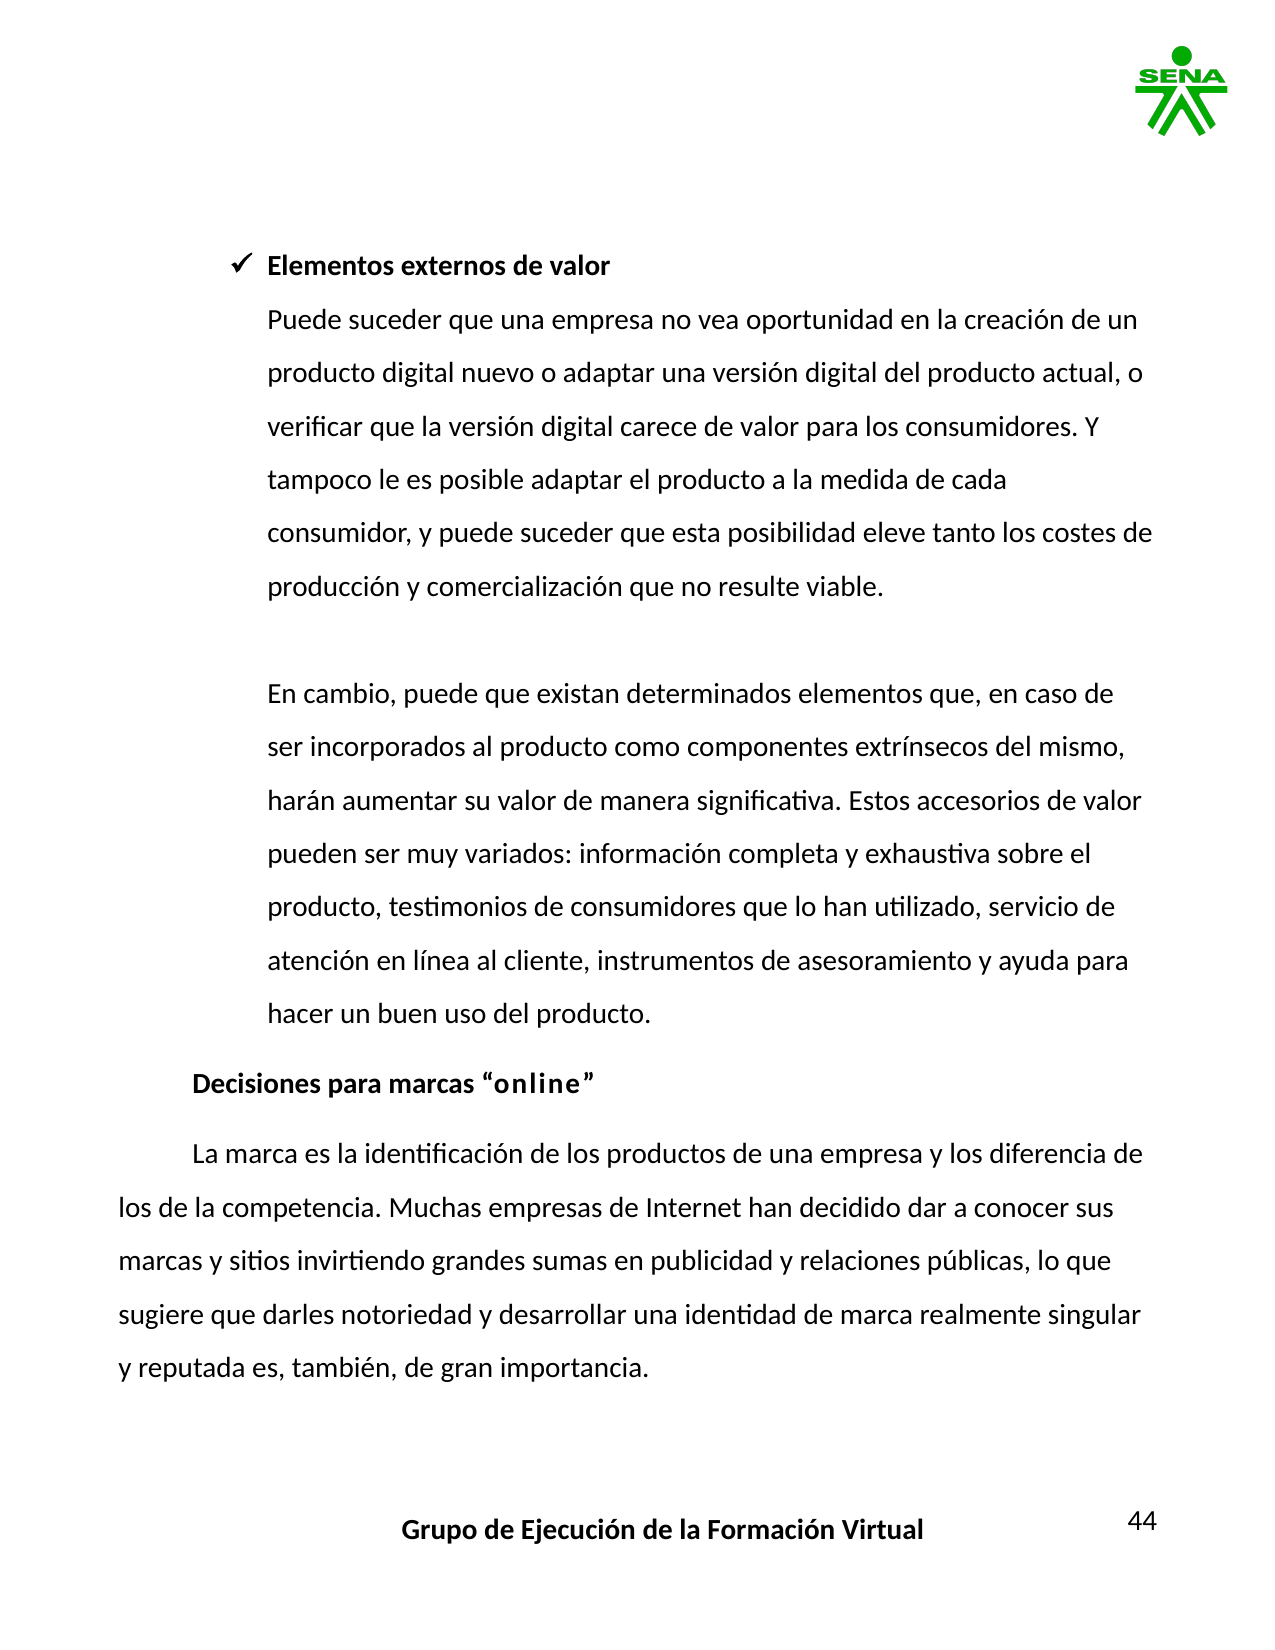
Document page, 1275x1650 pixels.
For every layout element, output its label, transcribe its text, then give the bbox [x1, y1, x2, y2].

list Puede suceder que una empresa no vea oportunidad en la creación de un producto digital nuevo o adaptar una versión digital del producto actual, o verificar que la versión digital carece de valor para los consumidores. Y tampoco le es posible adaptar el producto a la medida de cada consumidor, y puede suceder que esta posibilidad eleve tanto los costes de producción y comercialización que no resulte viable. [267, 301, 1157, 603]
picture [1135, 46, 1228, 136]
text Decisiones para marcas “online” [118, 1066, 1157, 1101]
list En cambio, puede que existan determinados elementos que, en caso de ser incorporados al producto como componentes extrínsecos del mismo, harán aumentar su valor de manera significativa. Estos accesorios de valor pueden ser muy variados: información completa y exhaustiva sobre el producto, testimonios de consumidores que lo han utilizado, servicio de atención en línea al cliente, instrumentos de asesoramiento y ayuda para hacer un buen uso del producto. [267, 675, 1157, 1031]
list Elementos externos de valor [229, 247, 1157, 283]
text La marca es la identificación de los productos de una empresa y los diferencia de los de la competencia. Muchas empresas de Internet han decidido dar a conocer sus marcas y sitios invirtiendo grandes sumas en publicidad y relaciones públicas, lo que sugiere que darles notoriedad y desarrollar una identidad de marca realmente singular y reputada es, también, de gran importancia. [118, 1136, 1157, 1385]
